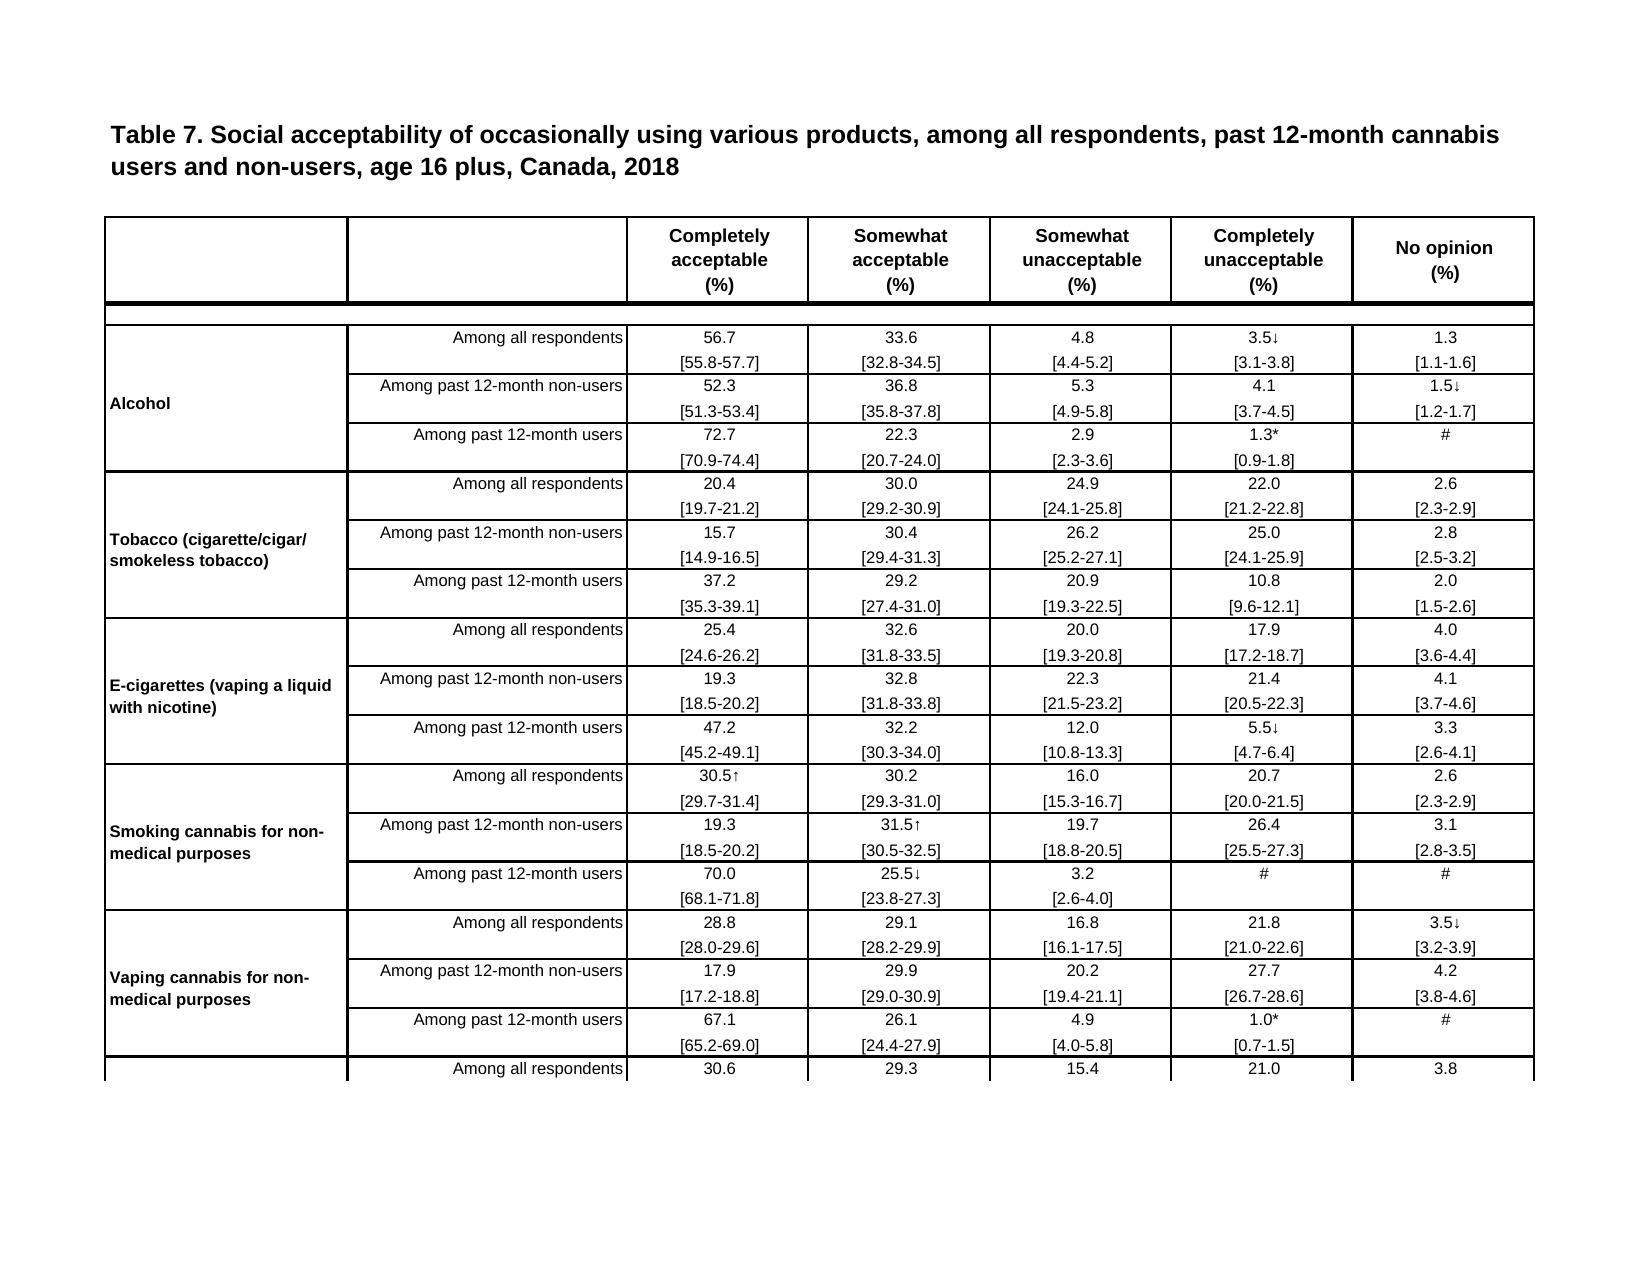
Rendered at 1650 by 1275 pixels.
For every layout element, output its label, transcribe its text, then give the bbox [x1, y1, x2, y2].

table_cell 2.9 [991, 424, 1170, 446]
table_cell 17.9 [628, 960, 807, 982]
table_cell [29.0-30.9] [809, 982, 989, 1007]
table_cell [28.0-29.6] [628, 933, 807, 958]
table_cell 21.8 [1172, 911, 1351, 933]
table_cell # [1172, 863, 1351, 909]
table_cell 4.9 [991, 1009, 1170, 1030]
table_cell Among all respondents [349, 619, 626, 665]
table_cell 26.1 [809, 1009, 989, 1030]
table_cell 47.2 [628, 716, 807, 738]
table_cell 10.8 [1172, 570, 1351, 592]
table_cell [28.2-29.9] [809, 933, 989, 958]
table_cell 20.9 [991, 570, 1170, 592]
table_cell 21.0 [1172, 1058, 1351, 1081]
table_cell 4.0 [1354, 619, 1533, 641]
table_cell 4.1 [1354, 667, 1533, 689]
table_cell [68.1-71.8] [628, 884, 807, 909]
table_cell [3.8-4.6] [1354, 982, 1533, 1007]
table_cell Tobacco (cigarette/cigar/ smokeless tobacco) [106, 473, 346, 617]
table_cell 24.9 [991, 473, 1170, 494]
table_cell [20.0-21.5] [1172, 787, 1351, 812]
table_cell [17.2-18.8] [628, 982, 807, 1007]
table_cell 30.6 [628, 1058, 807, 1081]
table_cell 3.1 [1354, 814, 1533, 835]
table_header No opinion (%) [1354, 218, 1533, 301]
table_cell [20.5-22.3] [1172, 689, 1351, 714]
table_cell 30.4 [809, 521, 989, 543]
table_cell 16.8 [991, 911, 1170, 933]
table_cell 4.8 [991, 326, 1170, 348]
table_cell [70.9-74.4] [628, 446, 807, 470]
table_cell [21.0-22.6] [1172, 933, 1351, 958]
table_cell [23.8-27.3] [809, 884, 989, 909]
table_cell [21.5-23.2] [991, 689, 1170, 714]
table_header [106, 218, 346, 301]
table_cell Among all respondents [349, 473, 626, 519]
table_cell 67.1 [628, 1009, 807, 1030]
table_cell [3.2-3.9] [1354, 933, 1533, 958]
table_cell [3.7-4.5] [1172, 397, 1351, 422]
table_cell [2.3-3.6] [991, 446, 1170, 470]
table_cell 29.3 [809, 1058, 989, 1081]
table_cell 72.7 [628, 424, 807, 446]
table_cell [21.2-22.8] [1172, 494, 1351, 519]
table_cell 30.5↑ [628, 765, 807, 787]
table_cell [27.4-31.0] [809, 592, 989, 617]
table_cell 15.4 [991, 1058, 1170, 1081]
subtitle Table 7. Social acceptability of occasionally using various products, among all respondents, past 12-month cannabis users and non-users, age 16 plus, Canada, 2018 [110, 120, 1534, 181]
table_cell [10.8-13.3] [991, 738, 1170, 763]
table_cell 33.6 [809, 326, 989, 348]
table_cell 20.7 [1172, 765, 1351, 787]
table_cell Among past 12-month non-users [349, 814, 626, 860]
table_cell 20.4 [628, 473, 807, 494]
table_cell [19.4-21.1] [991, 982, 1170, 1007]
table_cell [25.2-27.1] [991, 543, 1170, 568]
table_cell 5.3 [991, 375, 1170, 397]
table_cell 29.2 [809, 570, 989, 592]
table_header Completely acceptable (%) [628, 218, 807, 301]
table_cell [24.6-26.2] [628, 641, 807, 665]
table_cell [4.4-5.2] [991, 348, 1170, 373]
table_cell 3.5↓ [1172, 326, 1351, 348]
table_cell [35.3-39.1] [628, 592, 807, 617]
table_cell 56.7 [628, 326, 807, 348]
table_cell 36.8 [809, 375, 989, 397]
table_cell [24.1-25.8] [991, 494, 1170, 519]
table_cell 19.3 [628, 814, 807, 835]
table_cell Vaping cannabis for non- medical purposes [106, 911, 346, 1055]
table_cell [55.8-57.7] [628, 348, 807, 373]
table_cell [2.5-3.2] [1354, 543, 1533, 568]
table_cell 25.5↓ [809, 863, 989, 884]
table_cell Among past 12-month non-users [349, 960, 626, 1007]
table_cell [106, 306, 1533, 324]
table_cell 2.8 [1354, 521, 1533, 543]
table_cell Among past 12-month non-users [349, 667, 626, 714]
table_cell Among all respondents [349, 1058, 626, 1081]
table_cell 12.0 [991, 716, 1170, 738]
table_cell 29.1 [809, 911, 989, 933]
table_cell [2.6-4.0] [991, 884, 1170, 909]
table_cell Among past 12-month users [349, 424, 626, 470]
table_cell 29.9 [809, 960, 989, 982]
table_cell [19.3-20.8] [991, 641, 1170, 665]
table_cell [24.1-25.9] [1172, 543, 1351, 568]
table_cell 5.5↓ [1172, 716, 1351, 738]
table_cell 32.8 [809, 667, 989, 689]
table_cell [15.3-16.7] [991, 787, 1170, 812]
table_cell [45.2-49.1] [628, 738, 807, 763]
table_cell [29.3-31.0] [809, 787, 989, 812]
table_cell [14.9-16.5] [628, 543, 807, 568]
table_cell 2.0 [1354, 570, 1533, 592]
table_cell [2.3-2.9] [1354, 787, 1533, 812]
table_cell [18.8-20.5] [991, 835, 1170, 860]
table_cell 3.3 [1354, 716, 1533, 738]
table_cell [1.2-1.7] [1354, 397, 1533, 422]
table_cell [65.2-69.0] [628, 1030, 807, 1055]
table_cell Among past 12-month users [349, 1009, 626, 1055]
table_cell [29.7-31.4] [628, 787, 807, 812]
table_cell 25.0 [1172, 521, 1351, 543]
table_cell 2.6 [1354, 765, 1533, 787]
table_cell 19.3 [628, 667, 807, 689]
table_cell 4.1 [1172, 375, 1351, 397]
table_cell [26.7-28.6] [1172, 982, 1351, 1007]
table_cell [17.2-18.7] [1172, 641, 1351, 665]
table_cell 25.4 [628, 619, 807, 641]
table_cell 26.4 [1172, 814, 1351, 835]
table_cell 32.2 [809, 716, 989, 738]
table_cell # [1354, 424, 1533, 470]
table_cell Among past 12-month users [349, 716, 626, 763]
table_cell [20.7-24.0] [809, 446, 989, 470]
table_cell 2.6 [1354, 473, 1533, 494]
table_cell [1.5-2.6] [1354, 592, 1533, 617]
table_cell 26.2 [991, 521, 1170, 543]
table_cell 15.7 [628, 521, 807, 543]
table_cell 16.0 [991, 765, 1170, 787]
table_cell 32.6 [809, 619, 989, 641]
table_cell # [1354, 1009, 1533, 1055]
table_cell 20.2 [991, 960, 1170, 982]
table_cell [2.3-2.9] [1354, 494, 1533, 519]
table_cell [3.6-4.4] [1354, 641, 1533, 665]
table_cell Among all respondents [349, 765, 626, 812]
table_cell [4.7-6.4] [1172, 738, 1351, 763]
table_cell [2.8-3.5] [1354, 835, 1533, 860]
table_cell Among all respondents [349, 911, 626, 958]
table_cell [19.7-21.2] [628, 494, 807, 519]
table_cell 3.2 [991, 863, 1170, 884]
table_cell [32.8-34.5] [809, 348, 989, 373]
table_cell 27.7 [1172, 960, 1351, 982]
table_cell [25.5-27.3] [1172, 835, 1351, 860]
table_cell [18.5-20.2] [628, 689, 807, 714]
table_cell 21.4 [1172, 667, 1351, 689]
table_header Somewhat unacceptable (%) [991, 218, 1170, 301]
table_cell Among all respondents [349, 326, 626, 373]
table_cell [29.4-31.3] [809, 543, 989, 568]
table_cell [0.7-1.5] [1172, 1030, 1351, 1055]
table_cell [9.6-12.1] [1172, 592, 1351, 617]
table_cell 20.0 [991, 619, 1170, 641]
table_cell 1.5↓ [1354, 375, 1533, 397]
table_cell 52.3 [628, 375, 807, 397]
table_cell [30.3-34.0] [809, 738, 989, 763]
table_cell Among past 12-month users [349, 570, 626, 617]
table_cell [1.1-1.6] [1354, 348, 1533, 373]
table_cell [18.5-20.2] [628, 835, 807, 860]
table_cell [35.8-37.8] [809, 397, 989, 422]
table_header Completely unacceptable (%) [1172, 218, 1351, 301]
table_cell [29.2-30.9] [809, 494, 989, 519]
table_cell Alcohol [106, 326, 346, 470]
table_cell 3.8 [1354, 1058, 1533, 1081]
table_cell [51.3-53.4] [628, 397, 807, 422]
table_cell 22.0 [1172, 473, 1351, 494]
table_cell 1.0* [1172, 1009, 1351, 1030]
table_cell 4.2 [1354, 960, 1533, 982]
table_cell [30.5-32.5] [809, 835, 989, 860]
table_cell Smoking cannabis for non- medical purposes [106, 765, 346, 909]
table_cell [3.1-3.8] [1172, 348, 1351, 373]
table_cell [16.1-17.5] [991, 933, 1170, 958]
table_cell 70.0 [628, 863, 807, 884]
table_cell 17.9 [1172, 619, 1351, 641]
table_header Somewhat acceptable (%) [809, 218, 989, 301]
table_cell [2.6-4.1] [1354, 738, 1533, 763]
table_cell [106, 1058, 346, 1081]
table_cell [24.4-27.9] [809, 1030, 989, 1055]
table_cell 37.2 [628, 570, 807, 592]
table_cell [3.7-4.6] [1354, 689, 1533, 714]
table_cell 1.3* [1172, 424, 1351, 446]
table_cell 1.3 [1354, 326, 1533, 348]
table_cell Among past 12-month users [349, 863, 626, 909]
table_cell 3.5↓ [1354, 911, 1533, 933]
table_header [349, 218, 626, 301]
table_cell 30.2 [809, 765, 989, 787]
table_cell # [1354, 863, 1533, 909]
table_cell 22.3 [809, 424, 989, 446]
table_cell 31.5↑ [809, 814, 989, 835]
table_cell [4.0-5.8] [991, 1030, 1170, 1055]
table_cell [19.3-22.5] [991, 592, 1170, 617]
table_cell 22.3 [991, 667, 1170, 689]
table_cell 19.7 [991, 814, 1170, 835]
table_cell 30.0 [809, 473, 989, 494]
table_cell Among past 12-month non-users [349, 521, 626, 568]
table_cell 28.8 [628, 911, 807, 933]
table_cell [31.8-33.8] [809, 689, 989, 714]
table_cell Among past 12-month non-users [349, 375, 626, 422]
table_cell E-cigarettes (vaping a liquid with nicotine) [106, 619, 346, 763]
table_cell [0.9-1.8] [1172, 446, 1351, 470]
table_cell [4.9-5.8] [991, 397, 1170, 422]
table_cell [31.8-33.5] [809, 641, 989, 665]
